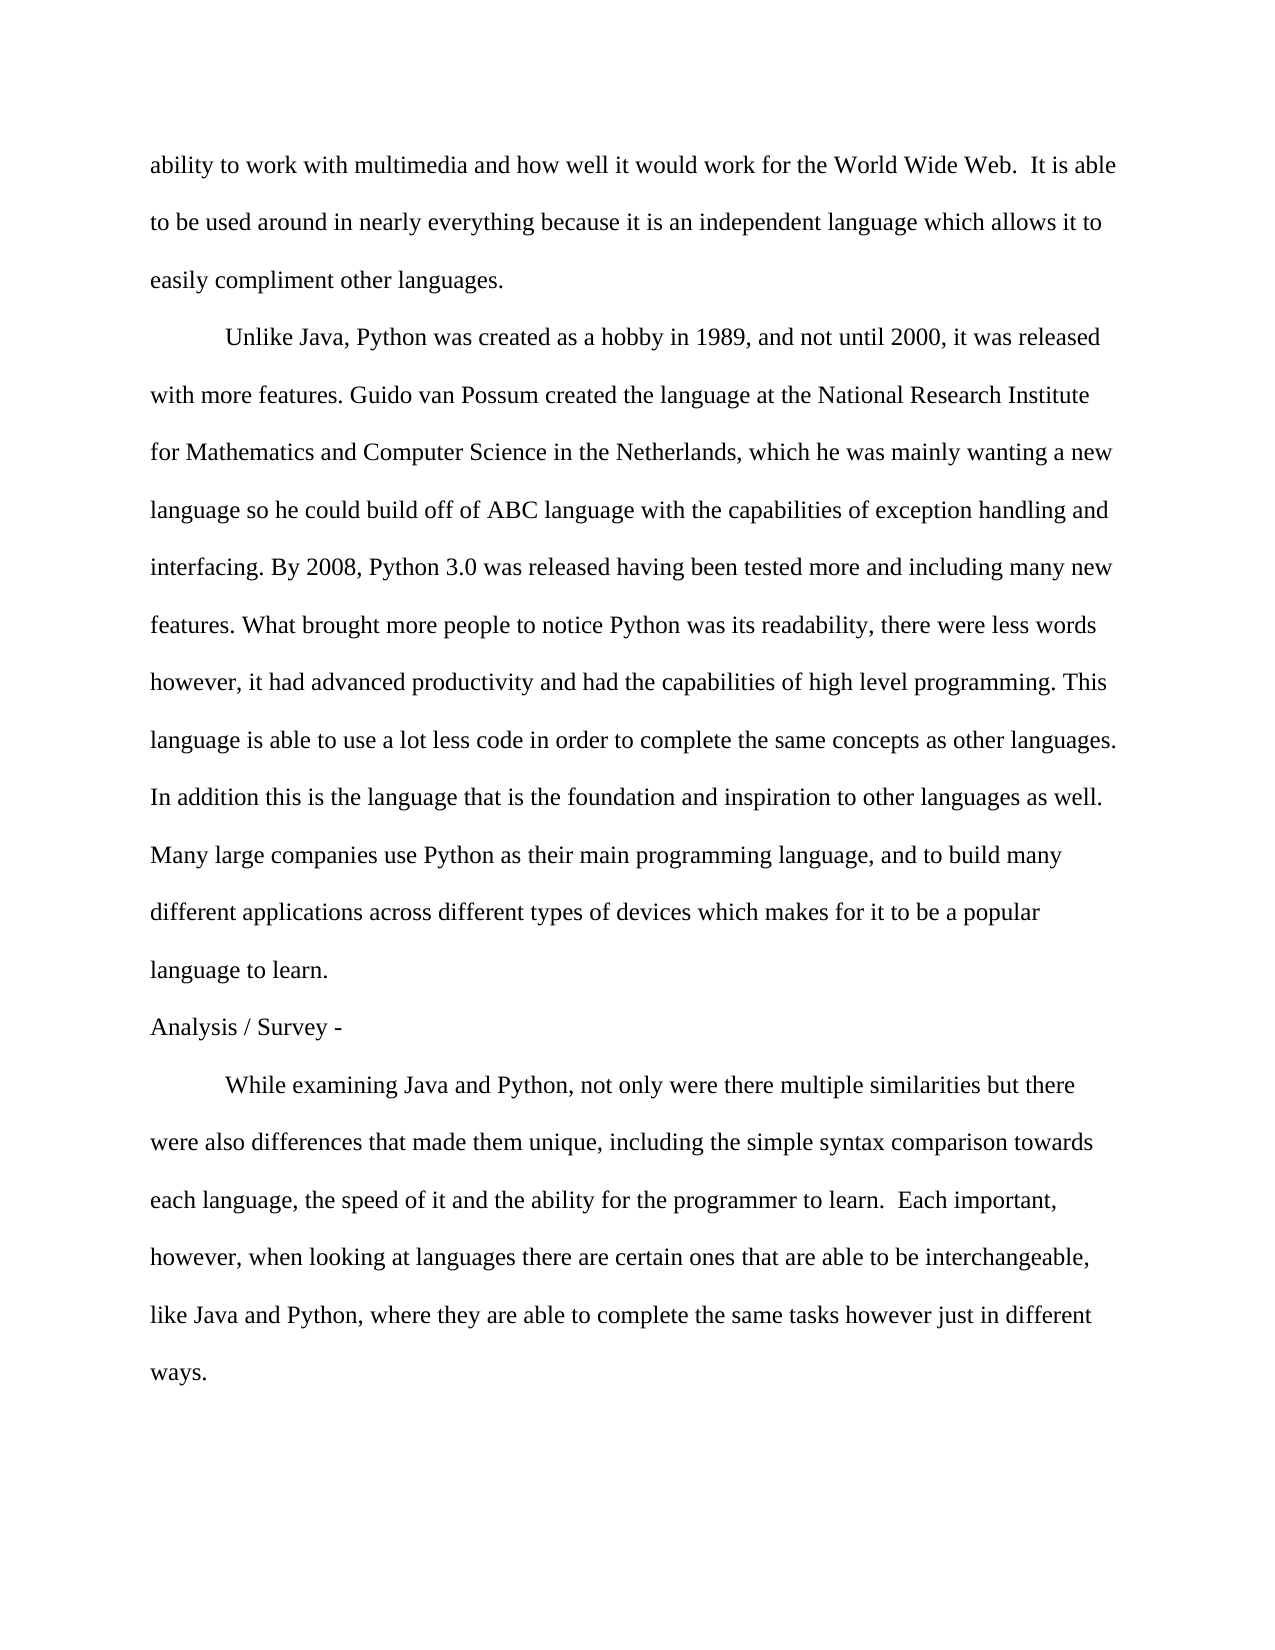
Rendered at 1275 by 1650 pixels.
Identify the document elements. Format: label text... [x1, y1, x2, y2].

text Unlike Java, Python was created as a hobby in 1989, and not until 2000, it was released with more features. Guido van Possum created the language at the National Research Institute for Mathematics and Computer Science in the Netherlands, which he was mainly wanting a new language so he could build off of ABC language with the capabilities of exception handling and interfacing. By 2008, Python 3.0 was released having been tested more and including many new features. What brought more people to notice Python was its readability, there were less words however, it had advanced productivity and had the capabilities of high level programming. This language is able to use a lot less code in order to complete the same concepts as other languages. In addition this is the language that is the foundation and inspiration to other languages as well. Many large companies use Python as their main programming language, and to build many different applications across different types of devices which makes for it to be a popular language to learn. [150, 322, 1125, 984]
text While examining Java and Python, not only were there multiple similarities but there were also differences that made them unique, including the simple syntax comparison towards each language, the speed of it and the ability for the programmer to learn. Each important, however, when looking at languages there are certain ones that are able to be interchangeable, like Java and Python, where they are able to complete the same tasks however just in different ways. [150, 1070, 1125, 1386]
text Analysis / Survey - [150, 1012, 1125, 1041]
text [150, 150, 1125, 294]
